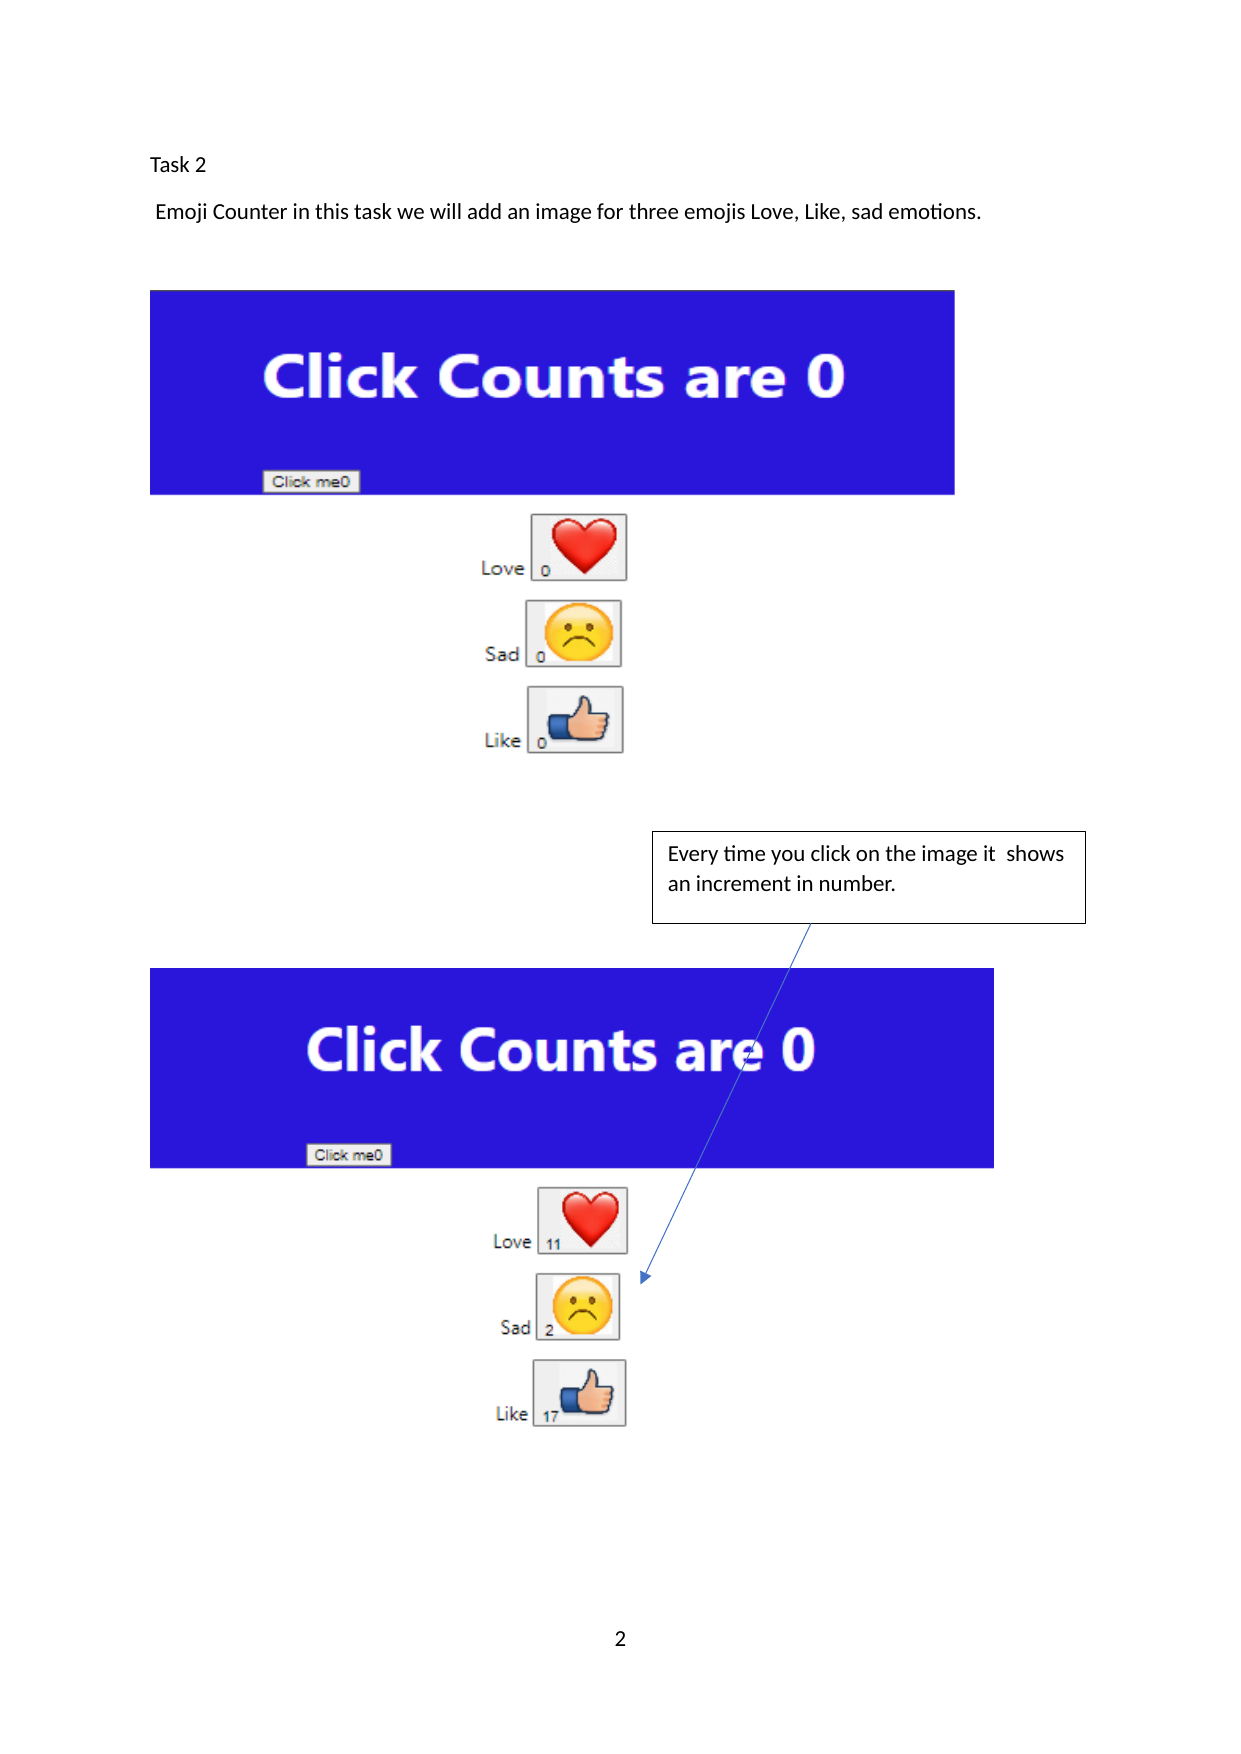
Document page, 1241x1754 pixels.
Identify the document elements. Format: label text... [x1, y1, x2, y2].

text Task 2 [150, 150, 1090, 178]
picture [150, 290, 955, 810]
text Emoji Counter in this task we will add an image for three emojis Love, Like, sad emotions. [150, 197, 1090, 225]
picture [150, 968, 994, 1488]
